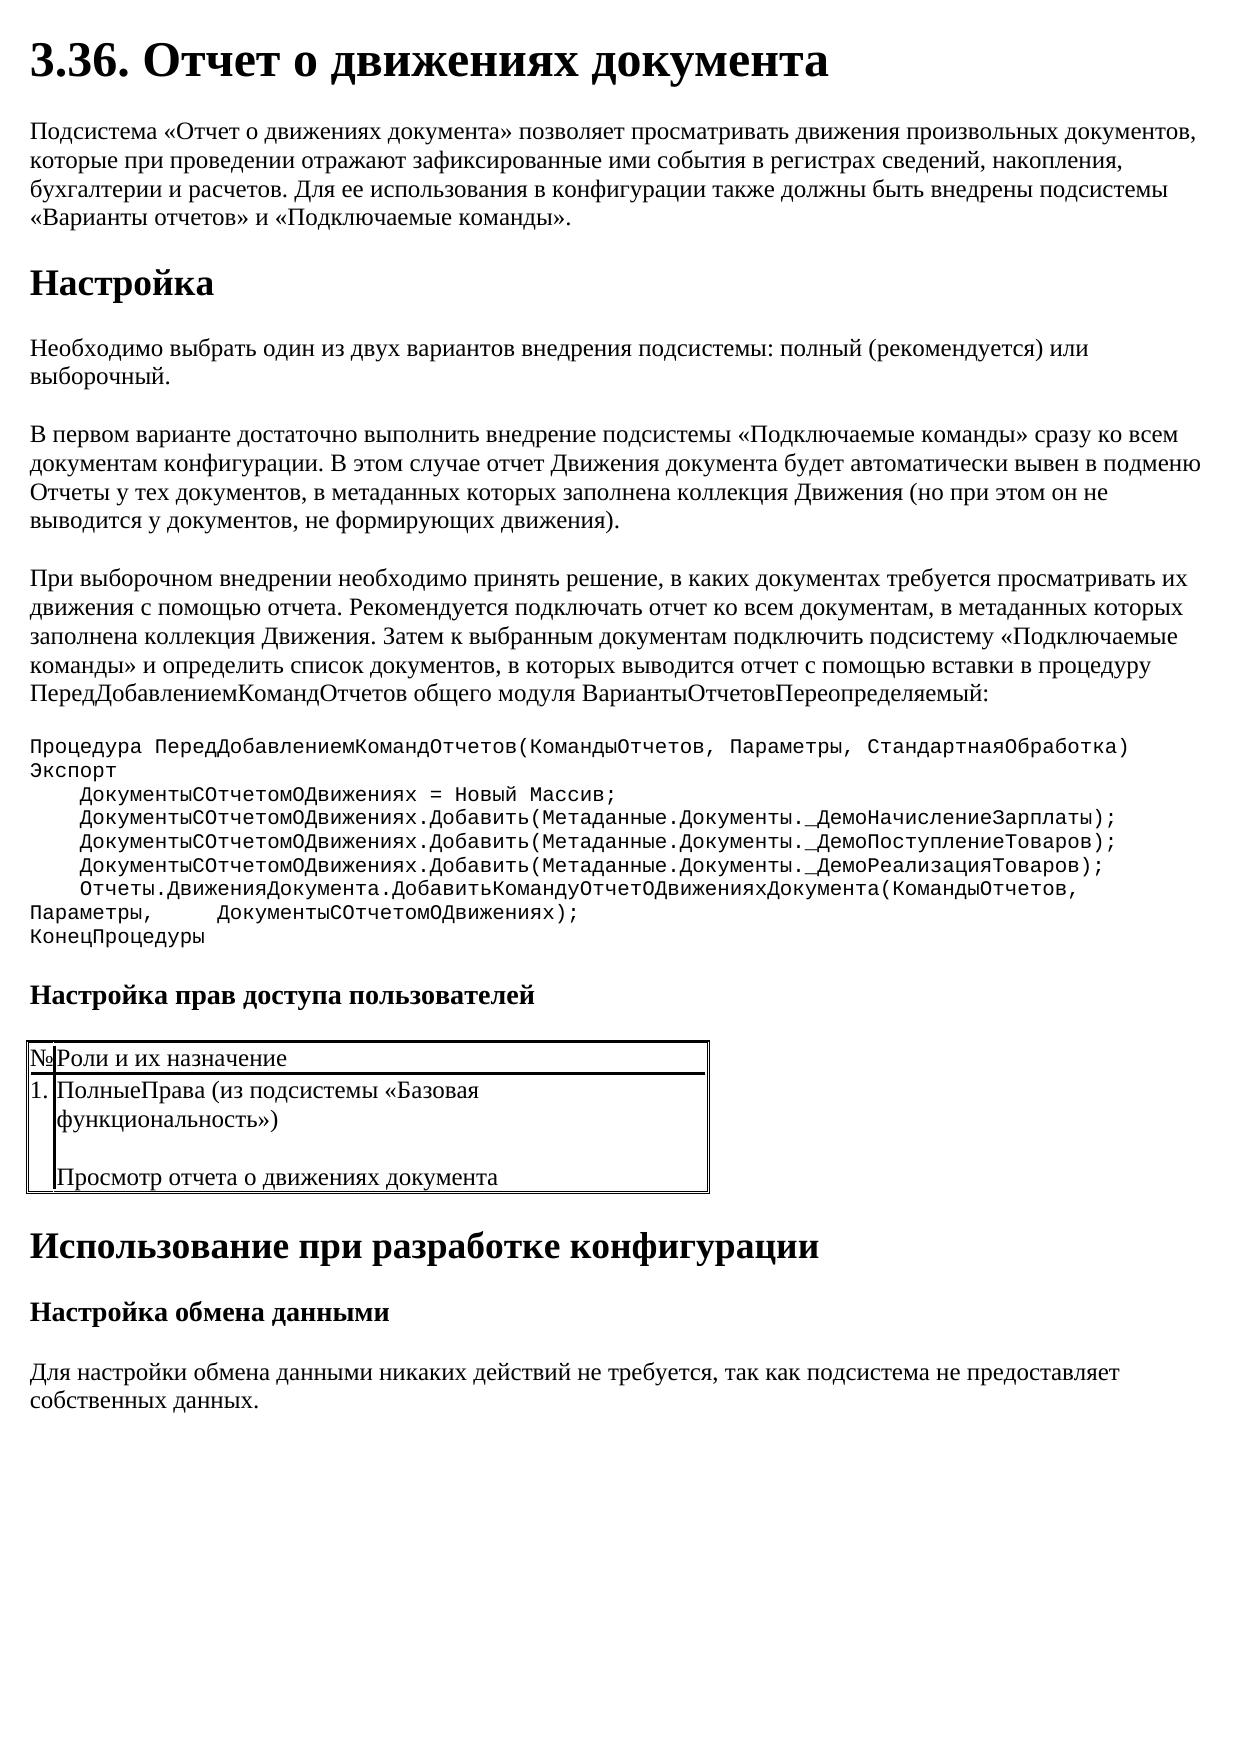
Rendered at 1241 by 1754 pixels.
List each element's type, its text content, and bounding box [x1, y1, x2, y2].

text 3.36. Отчет о движениях документа [29, 29, 1211, 87]
text ДокументыСОтчетомОДвижениях.Добавить(Метаданные.Документы._ДемоПоступлениеТоваров); [29, 831, 1211, 855]
text Необходимо выбрать один из двух вариантов внедрения подсистемы: полный (рекомендуется) или выборочный. [29, 333, 1211, 390]
text При выборочном внедрении необходимо принять решение, в каких документах требуется просматривать их движения с помощью отчета. Рекомендуется подключать отчет ко всем документам, в метаданных которых заполнена коллекция Движения. Затем к выбранным документам подключить подсистему «Подключаемые команды» и определить список документов, в которых выводится отчет с помощью вставки в процедуру ПередДобавлениемКомандОтчетов общего модуля ВариантыОтчетовПереопределяемый: [29, 563, 1211, 707]
text ДокументыСОтчетомОДвижениях.Добавить(Метаданные.Документы._ДемоНачислениеЗарплаты); [29, 807, 1211, 831]
table_header № [29, 1042, 54, 1072]
table_header Роли и их назначение [54, 1043, 707, 1072]
text В первом варианте достаточно выполнить внедрение подсистемы «Подключаемые команды» сразу ко всем документам конфигурации. В этом случае отчет Движения документа будет автоматически вывен в подменю Отчеты у тех документов, в метаданных которых заполнена коллекция Движения (но при этом он не выводится у документов, не формирующих движения). [29, 419, 1211, 534]
text Настройка обмена данными [29, 1295, 1211, 1328]
text Использование при разработке конфигурации [29, 1223, 1211, 1266]
text Для настройки обмена данными никаких действий не требуется, так как подсистема не предоставляет собственных данных. [29, 1357, 1211, 1414]
table_cell 1. [29, 1072, 54, 1191]
text Настройка [29, 260, 1211, 303]
text Настройка прав доступа пользователей [29, 978, 1211, 1011]
text ДокументыСОтчетомОДвижениях.Добавить(Метаданные.Документы._ДемоРеализацияТоваров); [29, 855, 1211, 878]
text Отчеты.ДвиженияДокумента.ДобавитьКомандуОтчетОДвиженияхДокумента(КомандыОтчетов, Параметры, ДокументыСОтчетомОДвижениях); [29, 878, 1211, 926]
text Подсистема «Отчет о движениях документа» позволяет просматривать движения произвольных документов, которые при проведении отражают зафиксированные ими события в регистрах сведений, накопления, бухгалтерии и расчетов. Для ее использования в конфигурации также должны быть внедрены подсистемы «Варианты отчетов» и «Подключаемые команды». [29, 116, 1211, 231]
text ДокументыСОтчетомОДвижениях = Новый Массив; [29, 784, 1211, 807]
text КонецПроцедуры [29, 926, 1211, 949]
table_cell ПолныеПрава (из подсистемы «Базовая функциональность») Просмотр отчета о движениях документа [54, 1072, 707, 1191]
text Процедура ПередДобавлениемКомандОтчетов(КомандыОтчетов, Параметры, СтандартнаяОбработка) Экспорт [29, 736, 1211, 784]
